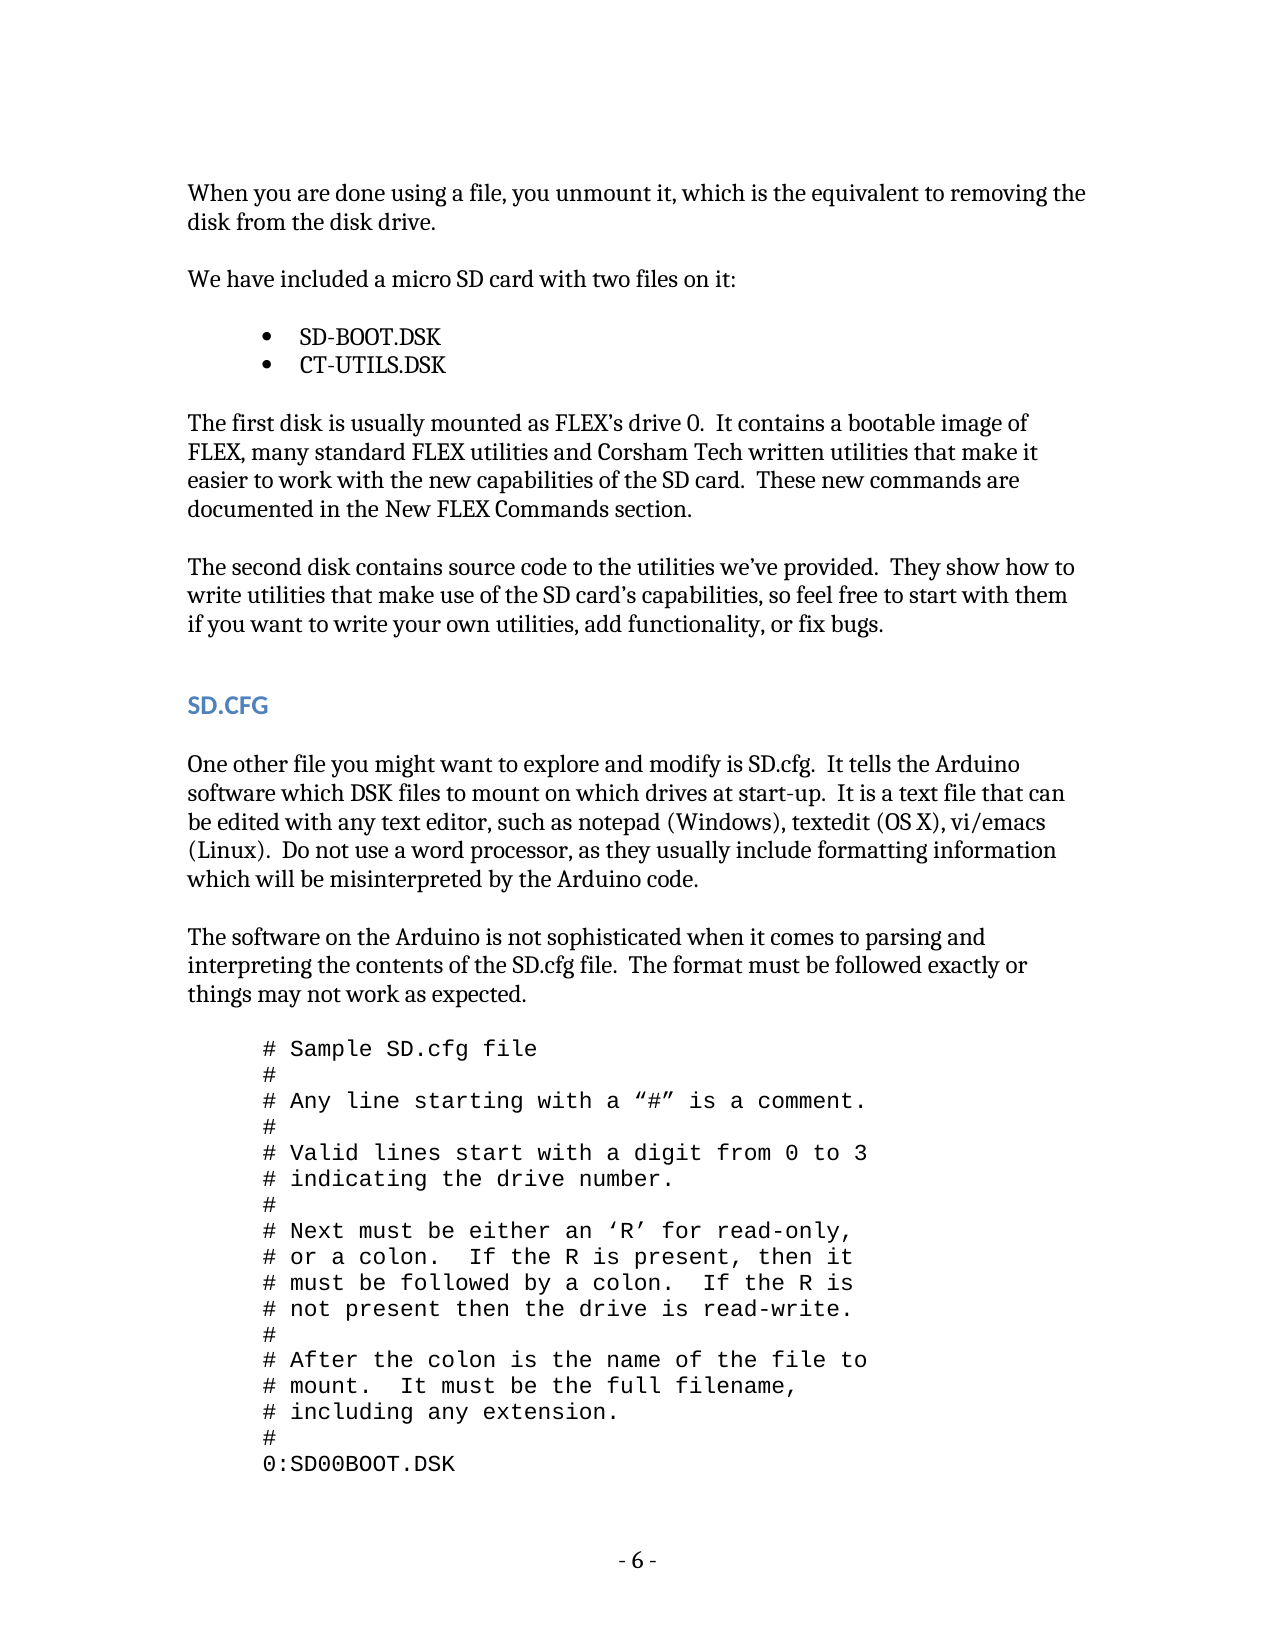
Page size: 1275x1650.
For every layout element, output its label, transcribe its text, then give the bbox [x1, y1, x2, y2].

text # not present then the drive is read-write. [262, 1297, 1087, 1323]
text # Valid lines start with a digit from 0 to 3 [262, 1141, 1087, 1167]
text # must be followed by a colon. If the R is [262, 1271, 1087, 1297]
text # [262, 1115, 1087, 1141]
text The software on the Arduino is not sophisticated when it comes to parsing and interpreting the contents of the SD.cfg file. The format must be followed exactly or things may not work as expected. [187, 923, 1087, 1009]
list SD-BOOT.DSK [262, 322, 1087, 351]
text # After the colon is the name of the file to [262, 1349, 1087, 1375]
text # [262, 1323, 1087, 1349]
text The second disk contains source code to the utilities we’ve provided. They show how to write utilities that make use of the SD card’s capabilities, so feel free to start with them if you want to write your own utilities, add functionality, or fix bugs. [187, 552, 1087, 639]
text # [262, 1063, 1087, 1089]
text # Any line starting with a “#” is a comment. [262, 1089, 1087, 1115]
text # including any extension. [262, 1401, 1087, 1427]
text # indicating the drive number. [262, 1167, 1087, 1193]
text # [262, 1427, 1087, 1453]
text The first disk is usually mounted as FLEX’s drive 0. It contains a bootable image of FLEX, many standard FLEX utilities and Corsham Tech written utilities that make it easier to work with the new capabilities of the SD card. These new commands are documented in the New FLEX Commands section. [187, 409, 1087, 524]
text 0:SD00BOOT.DSK [262, 1453, 1087, 1478]
text # or a colon. If the R is present, then it [262, 1245, 1087, 1271]
text When you are done using a file, you unmount it, which is the equivalent to removing the disk from the disk drive. [187, 179, 1087, 236]
text # mount. It must be the full filename, [262, 1375, 1087, 1401]
text # Sample SD.cfg file [262, 1038, 1087, 1063]
text One other file you might want to explore and modify is SD.cfg. It tells the Arduino software which DSK files to mount on which drives at start-up. It is a text file that can be edited with any text editor, such as notepad (Windows), textedit (OS X), vi/emacs (Linux). Do not use a word processor, as they usually include formatting information which will be misinterpreted by the Arduino code. [187, 750, 1087, 894]
text We have included a micro SD card with two files on it: [187, 265, 1087, 294]
subtitle SD.CFG [187, 688, 1087, 721]
text # Next must be either an ‘R’ for read-only, [262, 1219, 1087, 1245]
text # [262, 1193, 1087, 1219]
list CT-UTILS.DSK [262, 351, 1087, 380]
